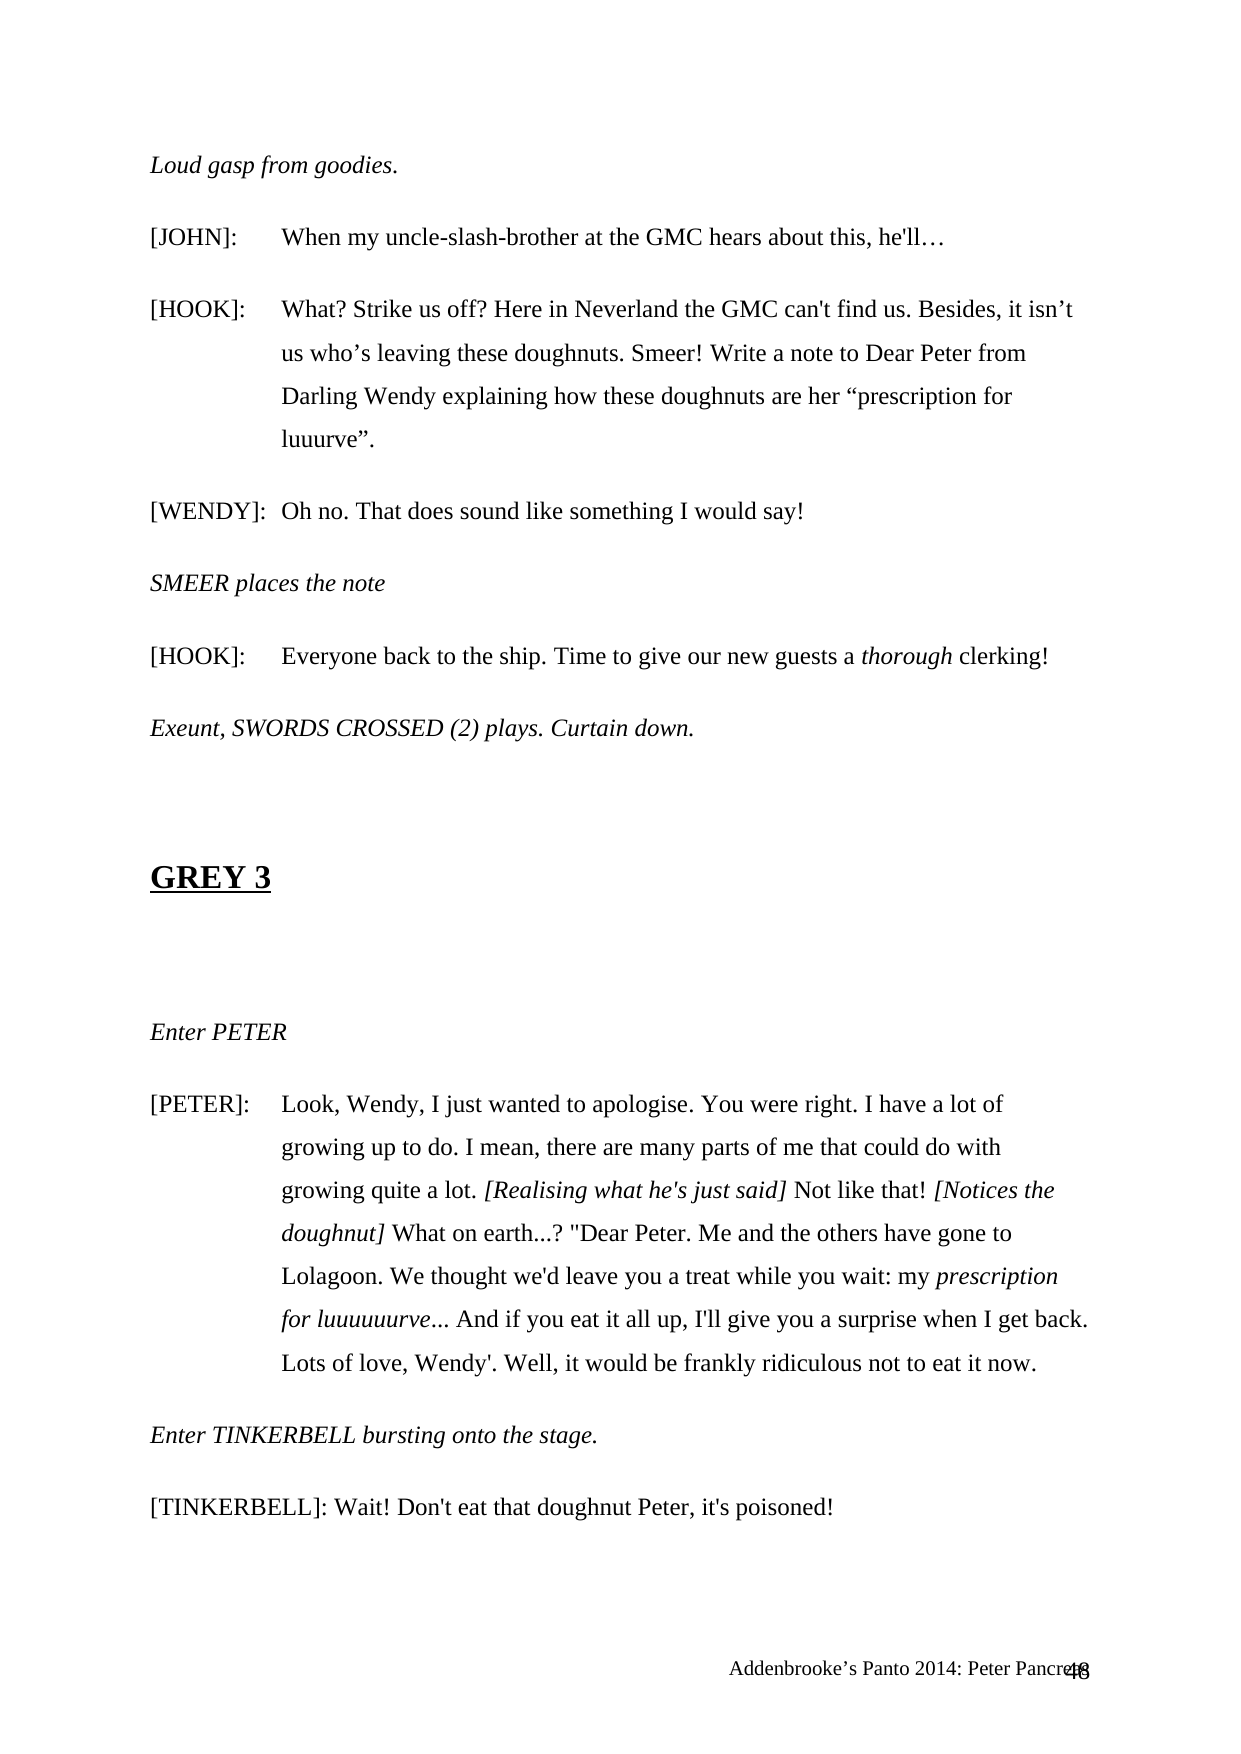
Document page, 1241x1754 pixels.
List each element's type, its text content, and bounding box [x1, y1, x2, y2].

text [WENDY]: Oh no. That does sound like something I would say! [150, 496, 1090, 525]
text [HOOK]: What? Strike us off? Here in Neverland the GMC can't find us. Besides, it isn’t us who’s leaving these doughnuts. Smeer! Write a note to Dear Peter from Darling Wendy explaining how these doughnuts are her “prescription for luuurve”. [150, 294, 1090, 453]
text SMEER places the note [150, 568, 1090, 597]
text [PETER]: Look, Wendy, I just wanted to apologise. You were right. I have a lot of growing up to do. I mean, there are many parts of me that could do with growing quite a lot. [Realising what he's just said] Not like that! [Notices the doughnut] What on earth...? "Dear Peter. Me and the others have gone to Lolagoon. We thought we'd leave you a treat while you wait: my prescription for luuuuuurve... And if you eat it all up, I'll give you a surprise when I get back. Lots of love, Wendy'. Well, it would be frankly ridiculous not to eat it now. [150, 1089, 1090, 1376]
text GREY 3 [150, 858, 1090, 896]
text [TINKERBELL]: Wait! Don't eat that doughnut Peter, it's poisoned! [150, 1492, 1090, 1521]
text [HOOK]: Everyone back to the ship. Time to give our new guests a thorough clerking! [150, 641, 1090, 669]
text Enter TINKERBELL bursting onto the stage. [150, 1420, 1090, 1449]
text [JOHN]: When my uncle-slash-brother at the GMC hears about this, he'll… [150, 222, 1090, 251]
text Exeunt, SWORDS CROSSED (2) plays. Curtain down. [150, 713, 1090, 742]
text Enter PETER [150, 1017, 1090, 1045]
text Loud gasp from goodies. [150, 150, 1090, 179]
